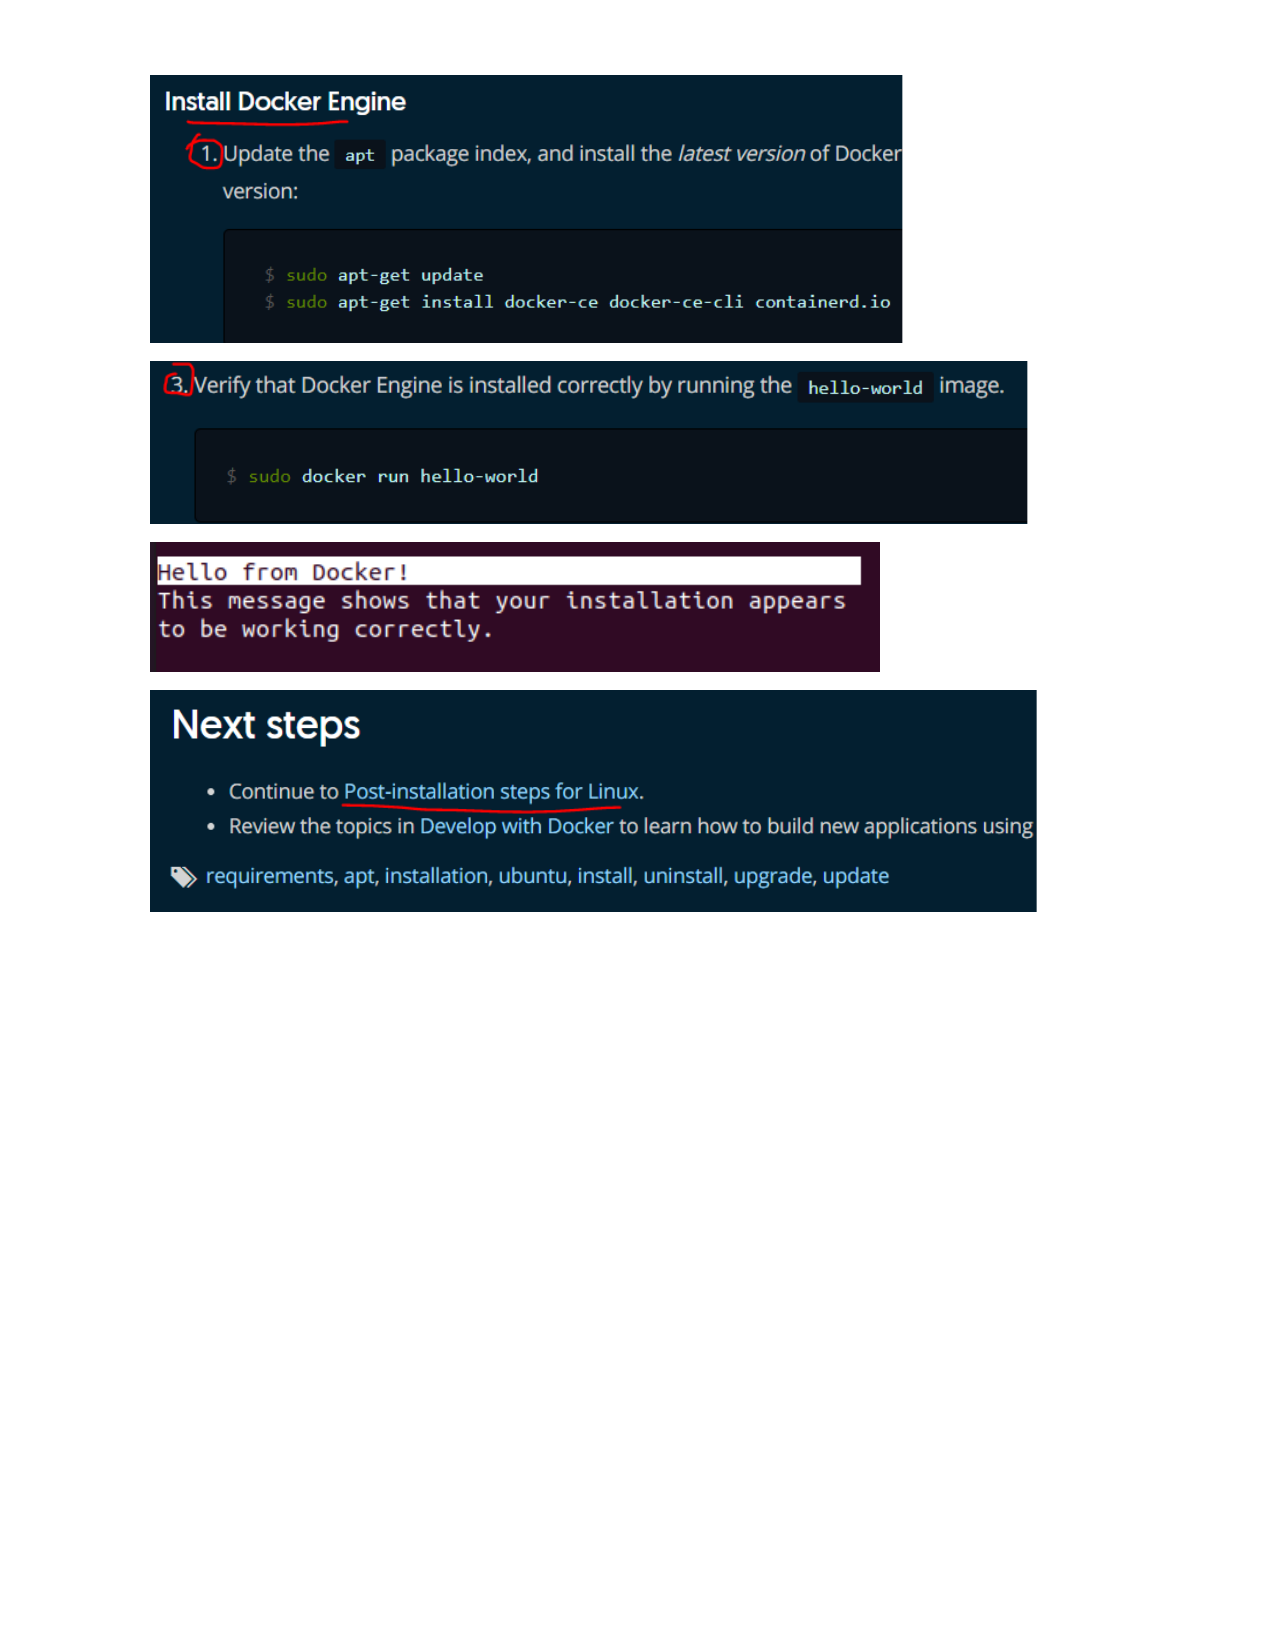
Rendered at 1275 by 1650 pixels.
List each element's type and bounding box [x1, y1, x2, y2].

picture [150, 690, 1037, 912]
picture [150, 361, 1028, 524]
picture [150, 75, 903, 343]
picture [150, 542, 880, 672]
